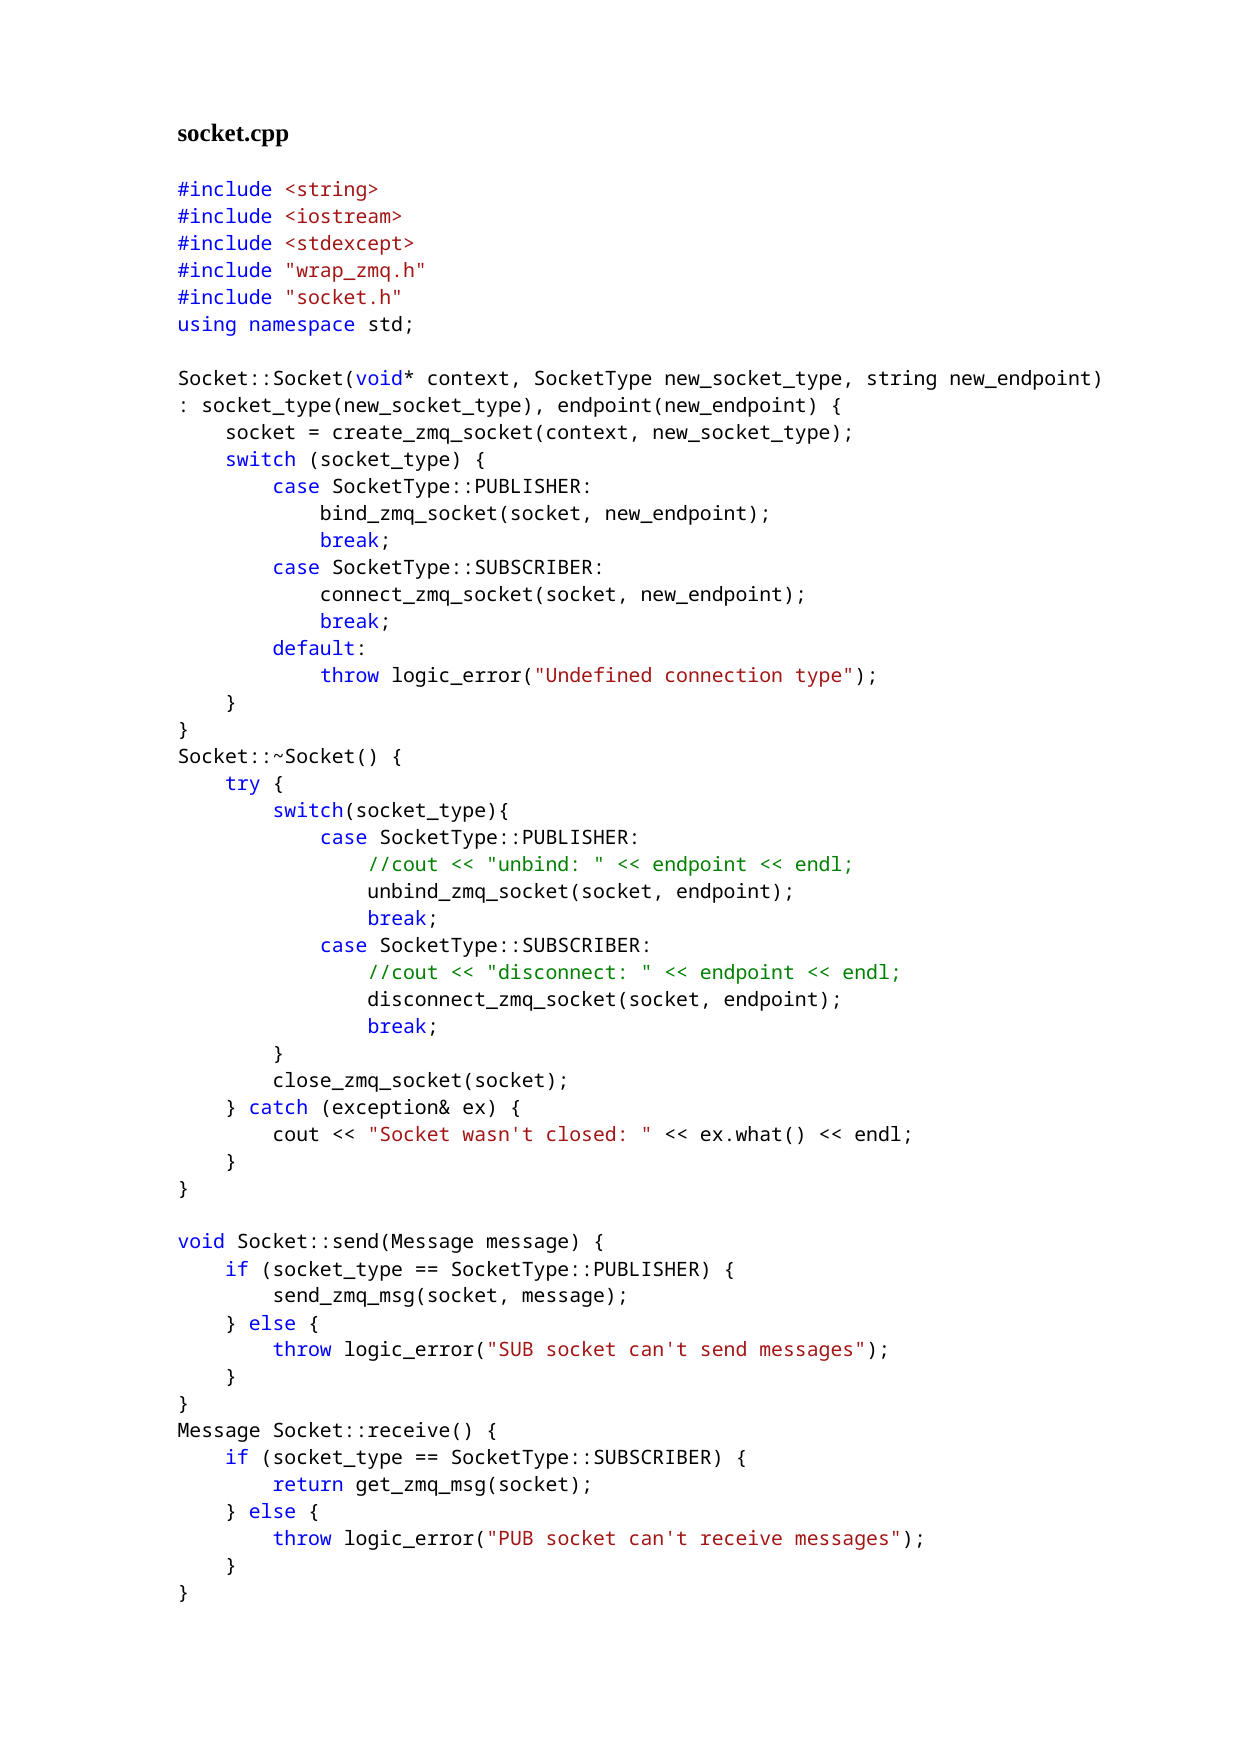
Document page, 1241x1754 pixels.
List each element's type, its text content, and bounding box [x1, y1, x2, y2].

text case SocketType::SUBSCRIBER: [177, 931, 1152, 958]
text cout << "Socket wasn't closed: " << ex.what() << endl; [177, 1120, 1152, 1147]
text } [177, 1039, 1152, 1066]
text throw logic_error("SUB socket can't send messages"); [177, 1336, 1152, 1363]
text switch (socket_type) { [177, 445, 1152, 472]
text case SocketType::PUBLISHER: [177, 472, 1152, 499]
text socket = create_zmq_socket(context, new_socket_type); [177, 418, 1152, 445]
text case SocketType::PUBLISHER: [177, 823, 1152, 850]
text disconnect_zmq_socket(socket, endpoint); [177, 985, 1152, 1012]
text connect_zmq_socket(socket, new_endpoint); [177, 580, 1152, 607]
text socket.cpp [177, 118, 1152, 147]
text Message Socket::receive() { [177, 1417, 1152, 1444]
text throw logic_error("PUB socket can't receive messages"); [177, 1524, 1152, 1552]
text } [177, 1390, 1152, 1417]
text } [177, 1578, 1152, 1606]
text } [177, 1147, 1152, 1174]
text void Socket::send(Message message) { [177, 1228, 1152, 1255]
text #include <stdexcept> [177, 229, 1152, 257]
text bind_zmq_socket(socket, new_endpoint); [177, 499, 1152, 526]
text if (socket_type == SocketType::PUBLISHER) { [177, 1255, 1152, 1282]
text unbind_zmq_socket(socket, endpoint); [177, 877, 1152, 904]
text //cout << "unbind: " << endpoint << endl; [177, 850, 1152, 877]
text #include <string> [177, 176, 1152, 203]
text } [177, 1363, 1152, 1390]
text return get_zmq_msg(socket); [177, 1471, 1152, 1498]
text } catch (exception& ex) { [177, 1093, 1152, 1120]
text : socket_type(new_socket_type), endpoint(new_endpoint) { [177, 391, 1152, 418]
text throw logic_error("Undefined connection type"); [177, 661, 1152, 688]
text try { [177, 769, 1152, 796]
text break; [177, 607, 1152, 634]
text Socket::~Socket() { [177, 742, 1152, 769]
text Socket::Socket(void* context, SocketType new_socket_type, string new_endpoint) [177, 364, 1152, 391]
text using namespace std; [177, 311, 1152, 337]
text } [177, 688, 1152, 715]
text #include "wrap_zmq.h" [177, 257, 1152, 283]
text break; [177, 1012, 1152, 1039]
text #include <iostream> [177, 203, 1152, 229]
text //cout << "disconnect: " << endpoint << endl; [177, 958, 1152, 985]
text #include "socket.h" [177, 283, 1152, 311]
text default: [177, 634, 1152, 661]
text case SocketType::SUBSCRIBER: [177, 553, 1152, 580]
text close_zmq_socket(socket); [177, 1066, 1152, 1093]
text } [177, 715, 1152, 742]
text break; [177, 904, 1152, 931]
text } [177, 1174, 1152, 1201]
text switch(socket_type){ [177, 796, 1152, 823]
text } else { [177, 1309, 1152, 1336]
text } else { [177, 1498, 1152, 1524]
text send_zmq_msg(socket, message); [177, 1282, 1152, 1309]
text break; [177, 526, 1152, 553]
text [177, 1444, 1152, 1471]
text } [177, 1552, 1152, 1578]
